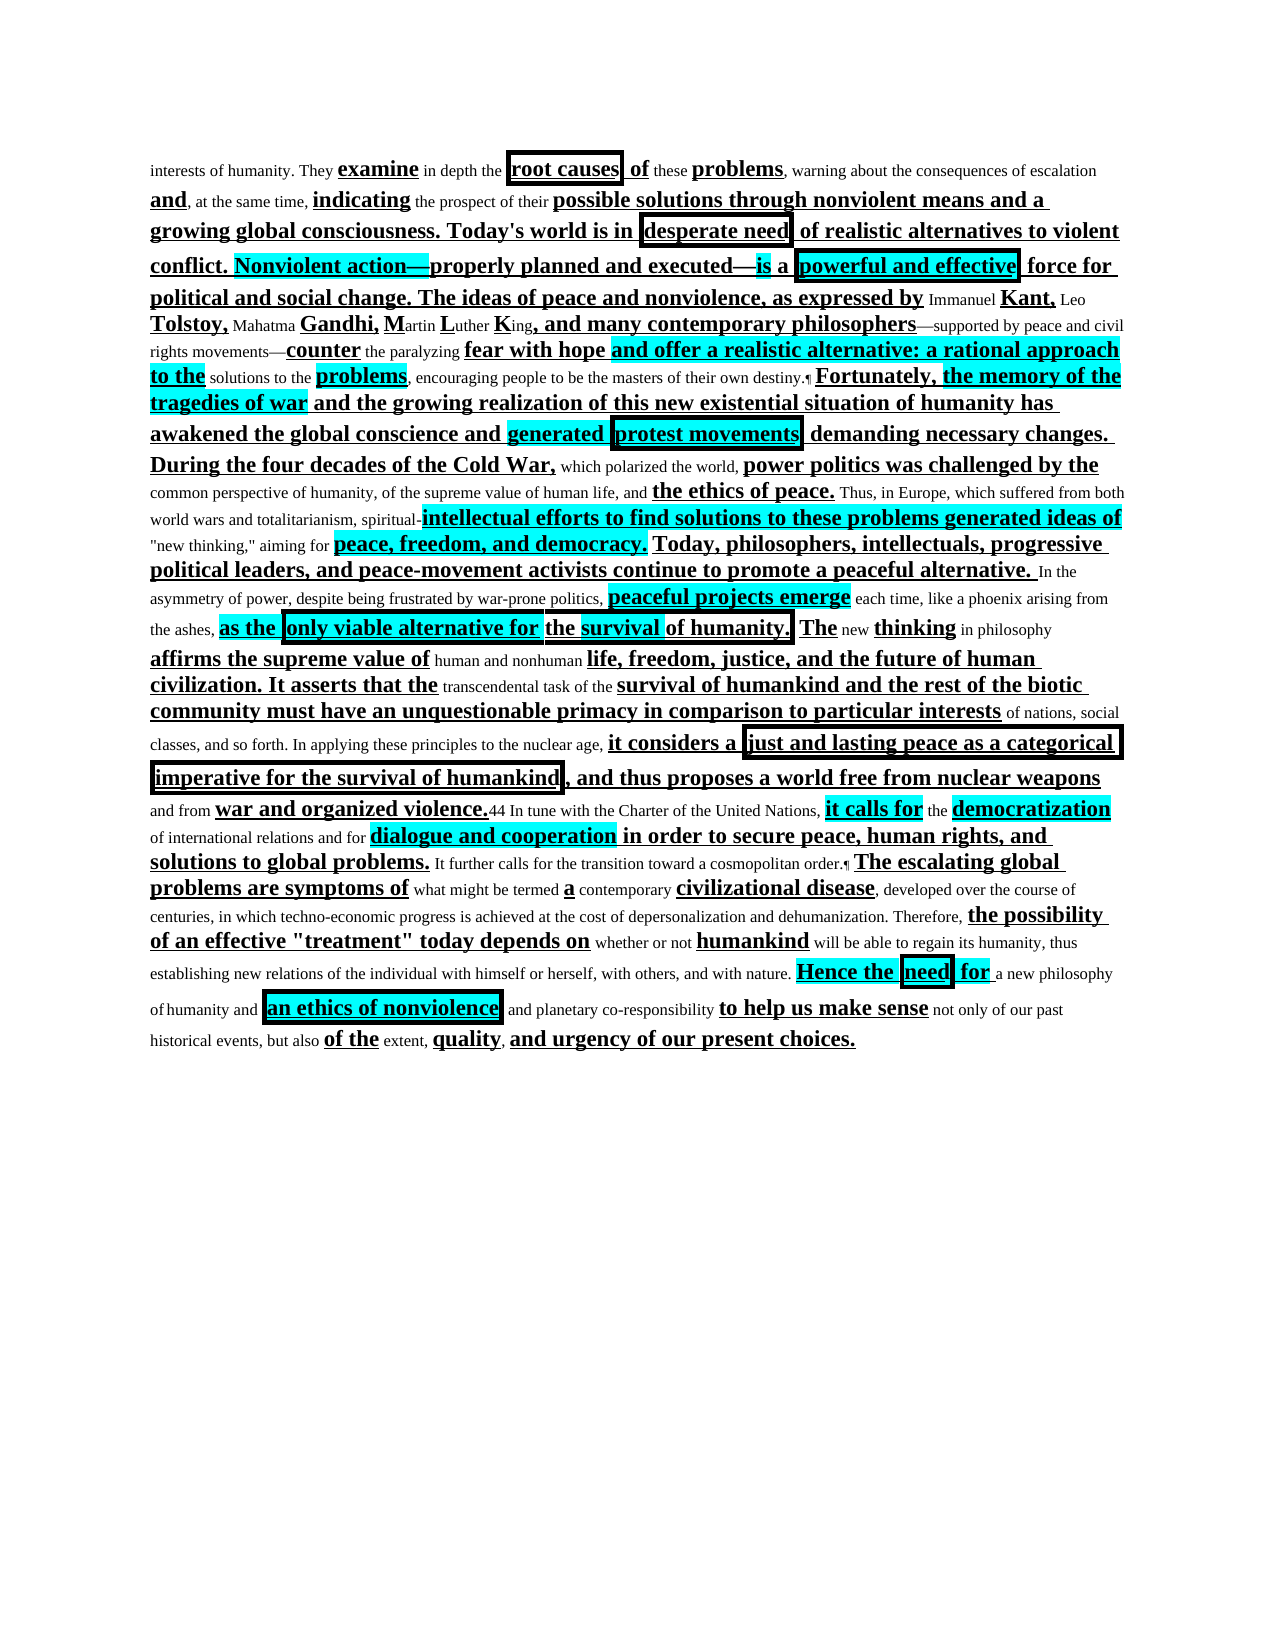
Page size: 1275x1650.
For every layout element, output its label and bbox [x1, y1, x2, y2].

text [150, 150, 1125, 1051]
